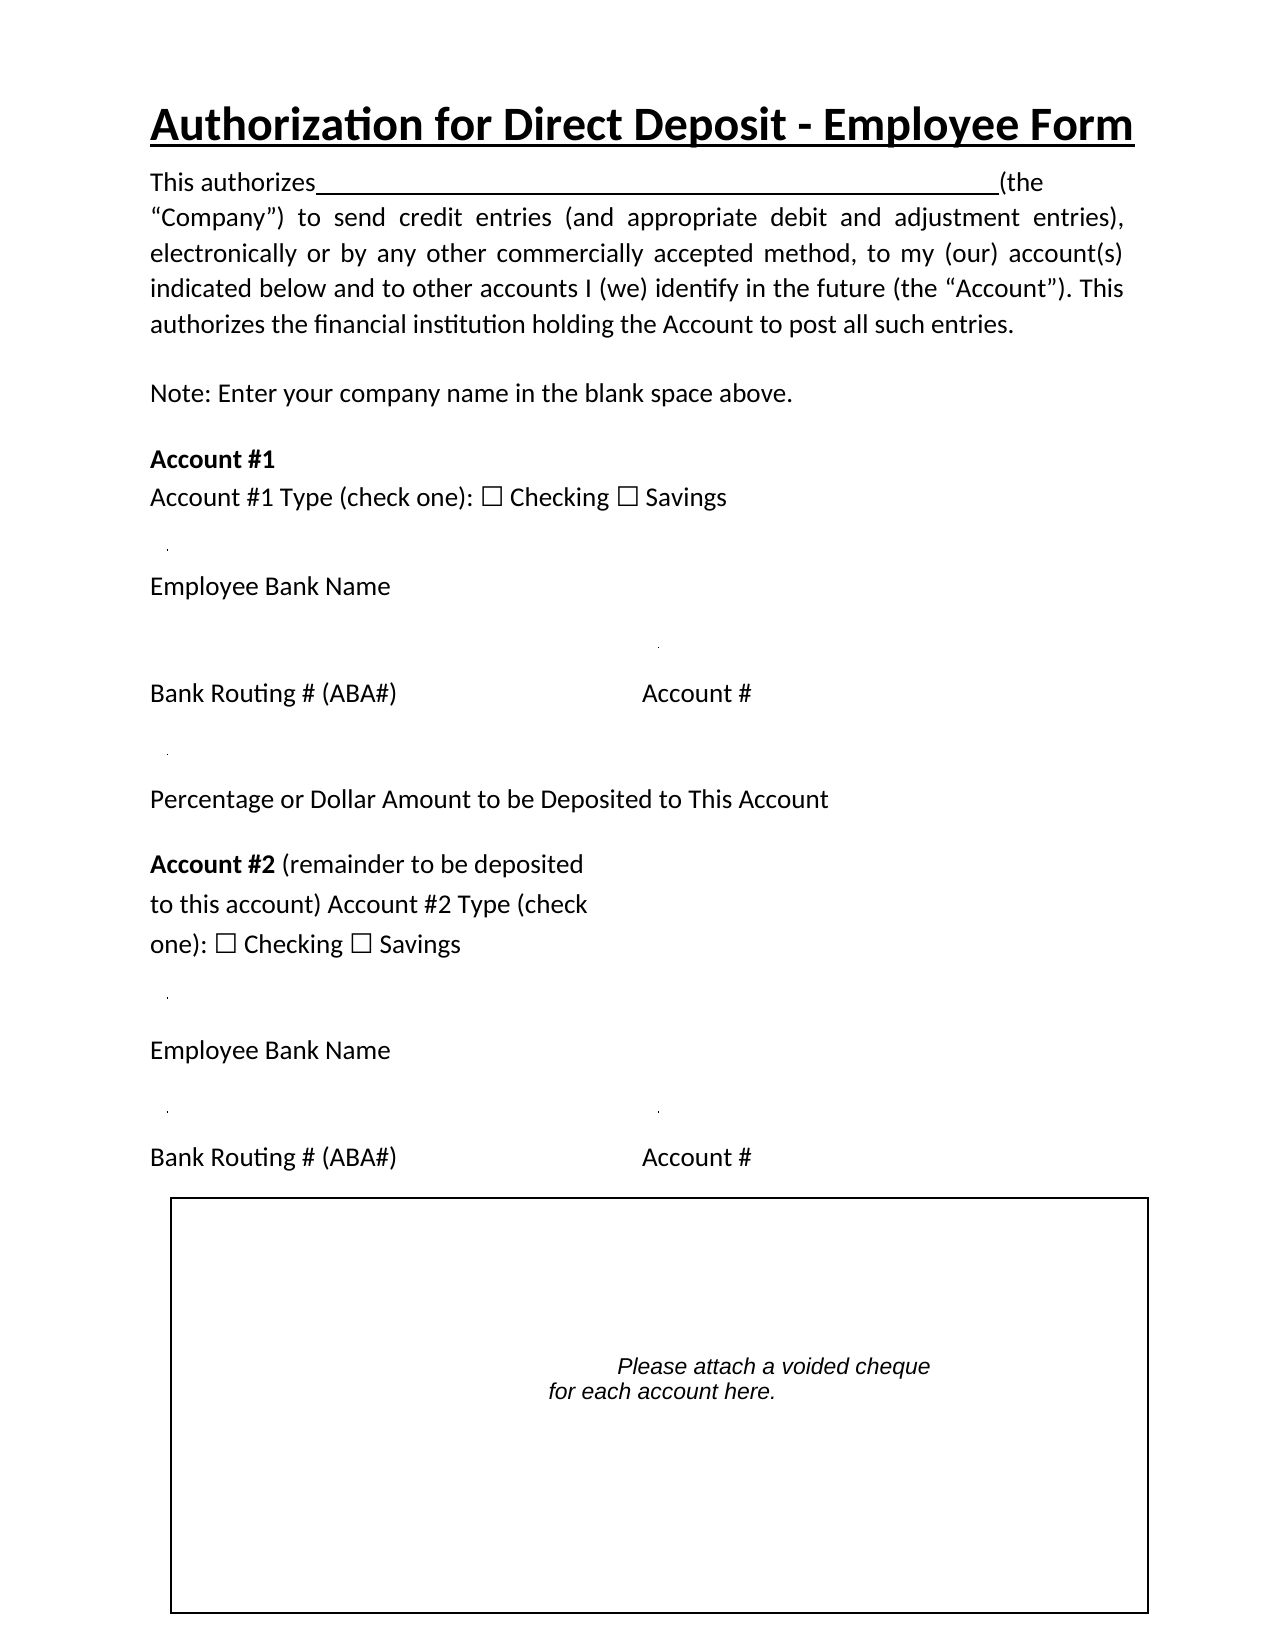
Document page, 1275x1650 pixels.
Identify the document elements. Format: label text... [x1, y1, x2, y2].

text Bank Routing # (ABA#) Account # [150, 1147, 1139, 1171]
text Account #1 [150, 443, 1139, 476]
text Authorization for Direct Deposit - Employee Form [137, 94, 1139, 153]
text Employee Bank Name [150, 576, 1139, 600]
text This authorizes (the “Company”) to send credit entries (and appropriate debit and adjustment entries), electronically or by any other commercially accepted method, to my (our) account(s) indicated below and to other accounts I (we) identify in the future (the “Account”). This authorizes the financial institution holding the Account to post all such entries. [150, 165, 1126, 340]
text Bank Routing # (ABA#) Account # [150, 683, 1139, 707]
text Note: Enter your company name in the blank space above. [137, 376, 1139, 409]
text Account #1 Type (check one): ☐ Checking ☐ Savings [150, 480, 1139, 513]
text Percentage or Dollar Amount to be Deposited to This Account [150, 790, 1139, 814]
text Employee Bank Name [150, 1041, 1139, 1064]
text Account #2 (remainder to be deposited to this account) Account #2 Type (check one): ☐ Checking ☐ Savings [150, 847, 596, 960]
